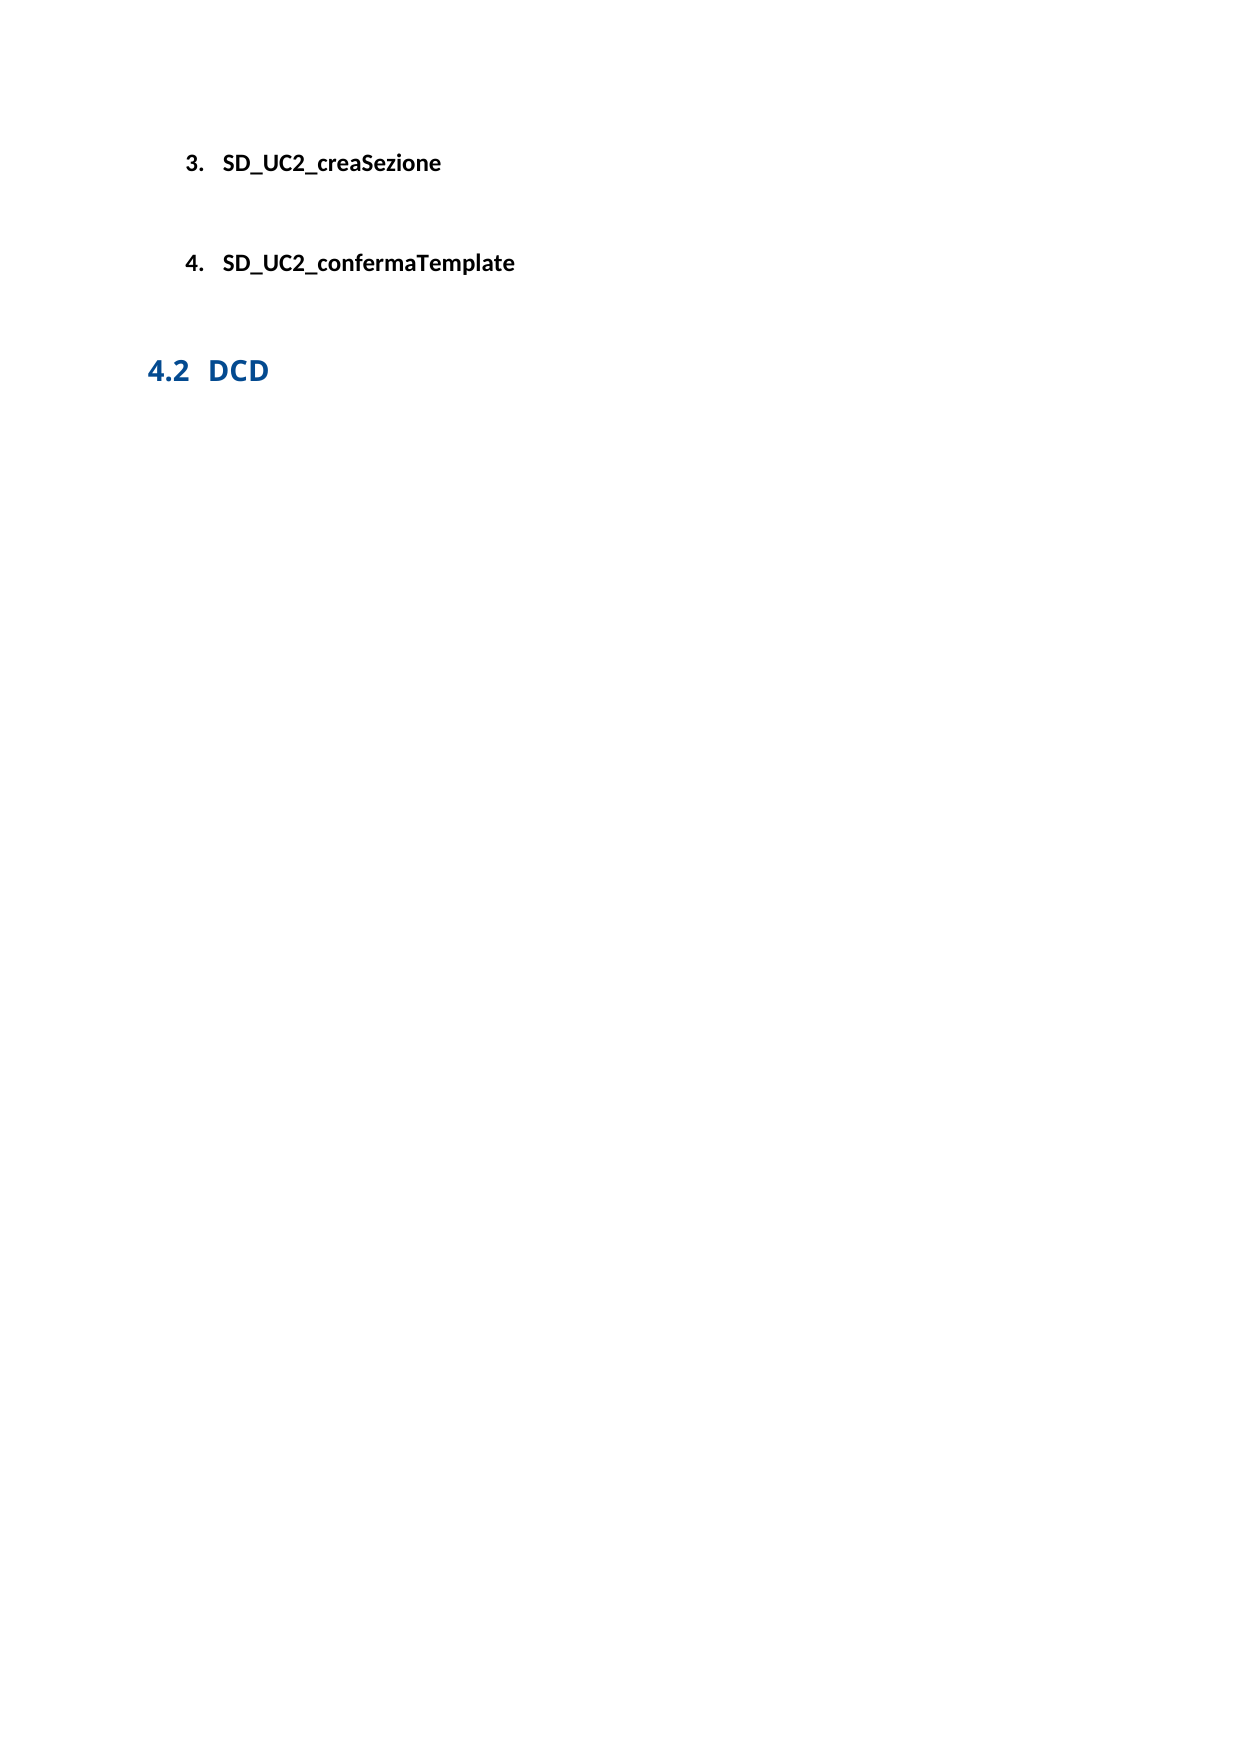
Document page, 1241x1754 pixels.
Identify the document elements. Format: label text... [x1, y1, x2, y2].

list SD_UC2_creaSezione [185, 148, 1093, 178]
list SD_UC2_confermaTemplate [185, 247, 1093, 277]
subtitle DCD [148, 350, 1093, 390]
